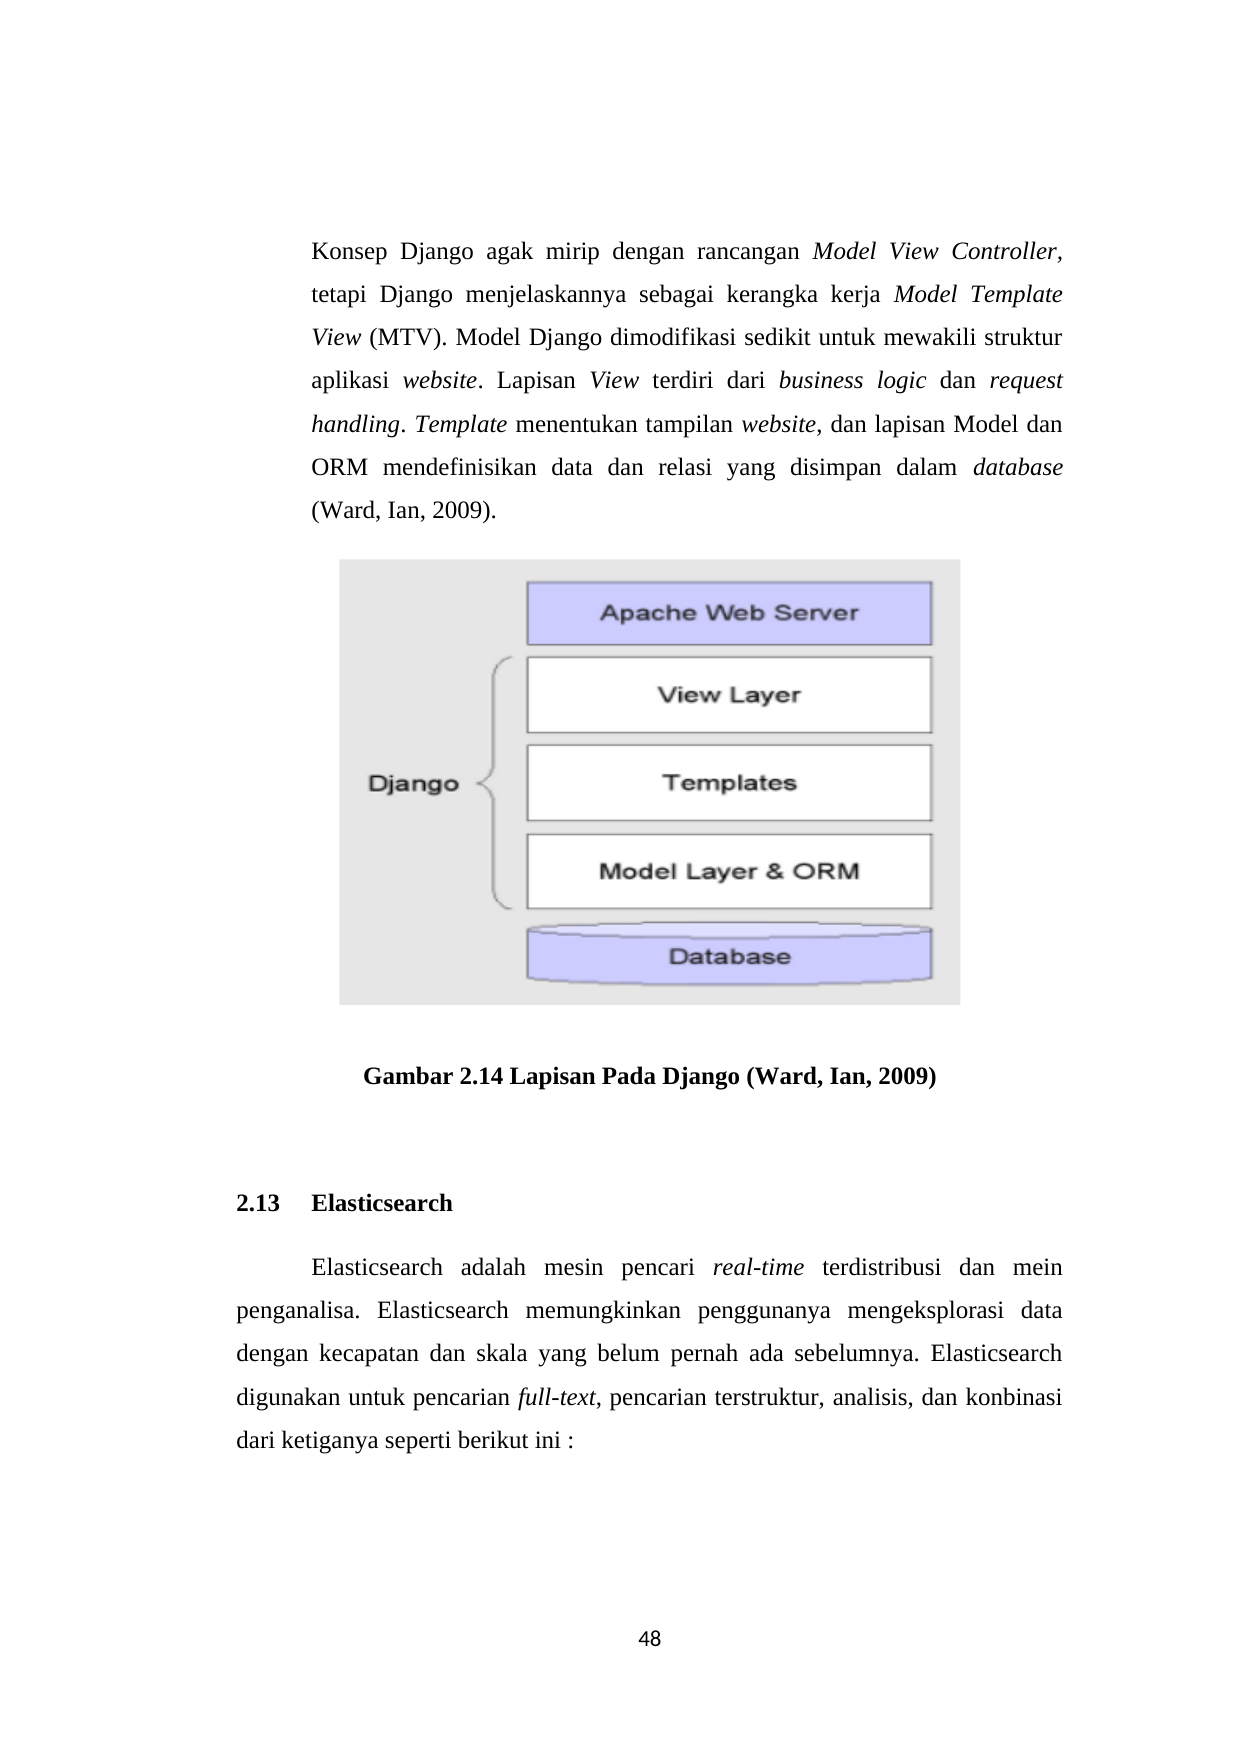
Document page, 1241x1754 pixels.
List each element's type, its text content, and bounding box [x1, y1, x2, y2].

text Gambar 2.14 Lapisan Pada Django (Ward, Ian, 2009) [236, 1061, 1063, 1090]
text Konsep Django agak mirip dengan rancangan Model View Controller, tetapi Django menjelaskannya sebagai kerangka kerja Model Template View (MTV). Model Django dimodifikasi sedikit untuk mewakili struktur aplikasi website. Lapisan View terdiri dari business logic dan request handling. Template menentukan tampilan website, dan lapisan Model dan ORM mendefinisikan data dan relasi yang disimpan dalam database (Ward, Ian, 2009). [311, 236, 1063, 524]
text Elasticsearch adalah mesin pencari real-time terdistribusi dan mein penganalisa. Elasticsearch memungkinkan penggunanya mengeksplorasi data dengan kecapatan dan skala yang belum pernah ada sebelumnya. Elasticsearch digunakan untuk pencarian full-text, pencarian terstruktur, analisis, dan konbinasi dari ketiganya seperti berikut ini : [236, 1252, 1063, 1453]
picture [338, 558, 961, 1005]
text 2.13 Elasticsearch [236, 1188, 1063, 1217]
